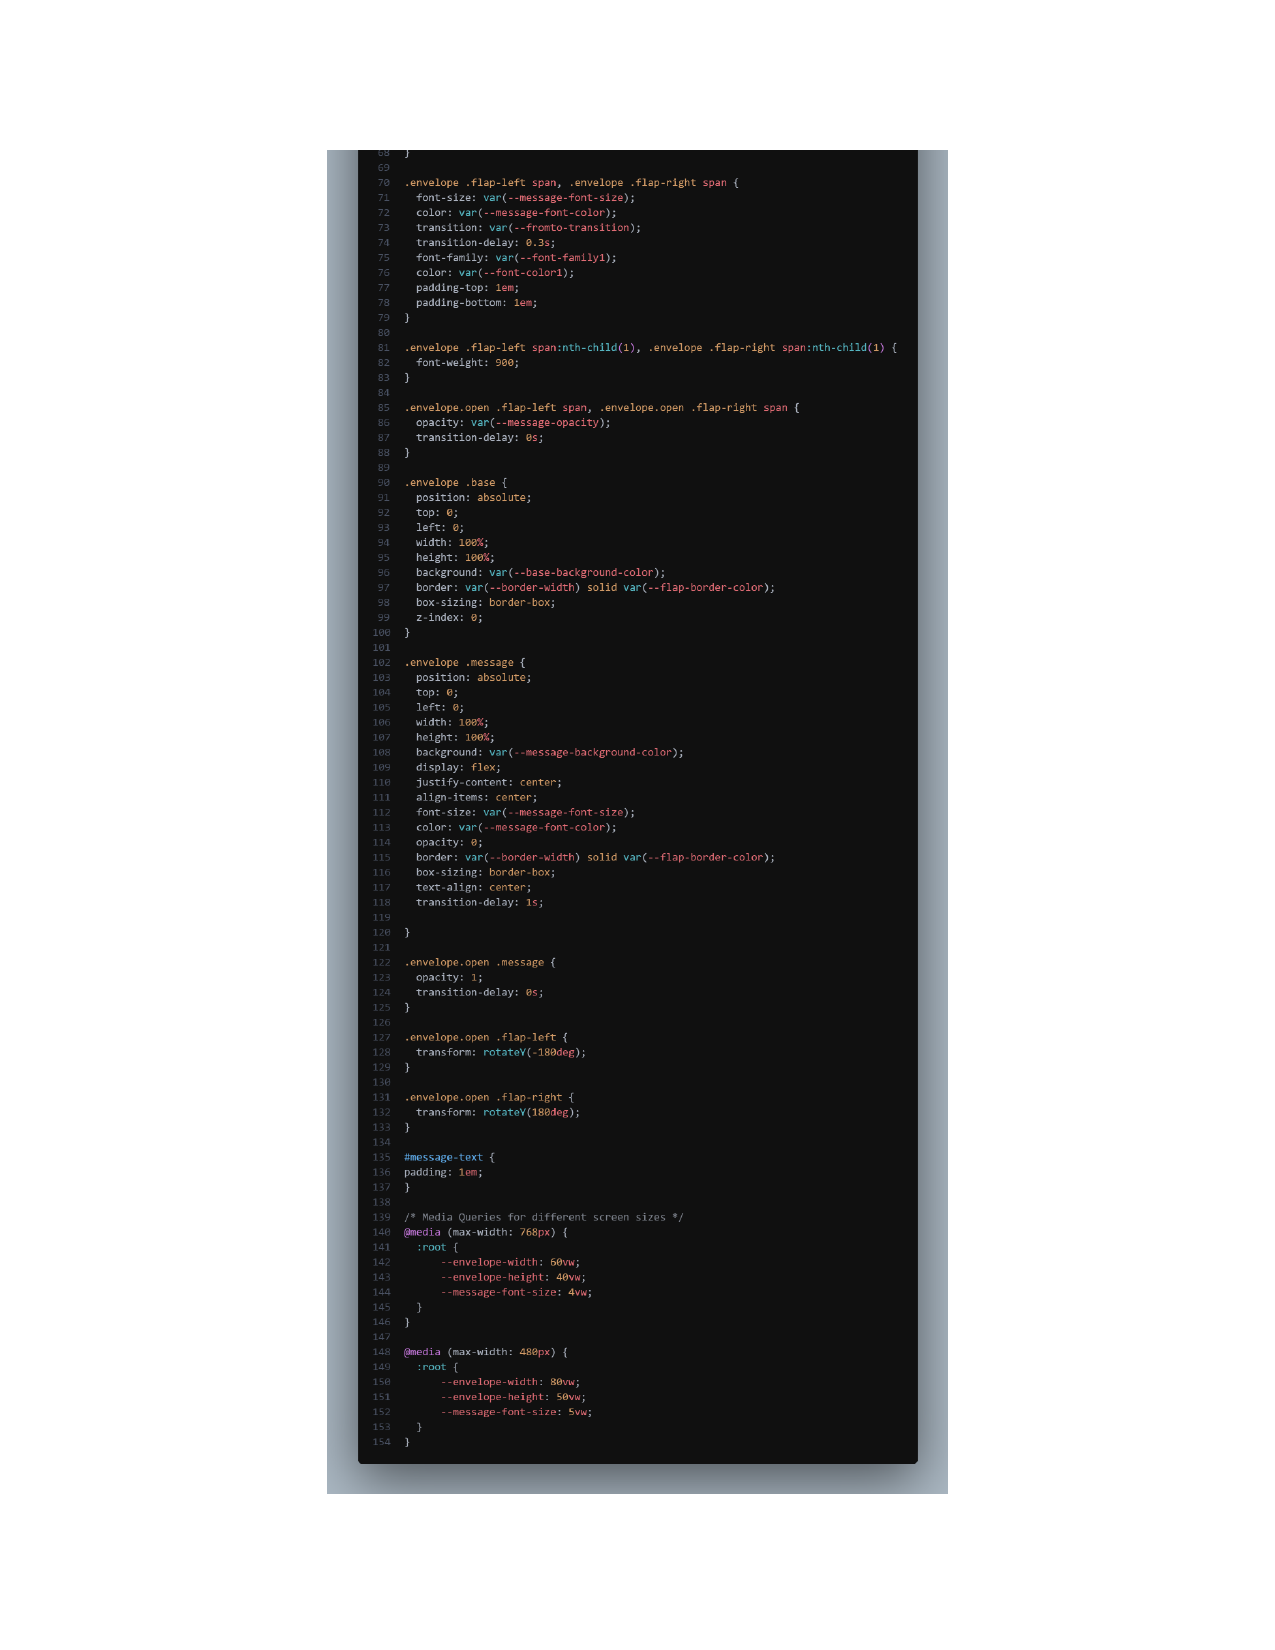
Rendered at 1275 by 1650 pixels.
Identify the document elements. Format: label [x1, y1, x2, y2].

picture [327, 150, 948, 1494]
